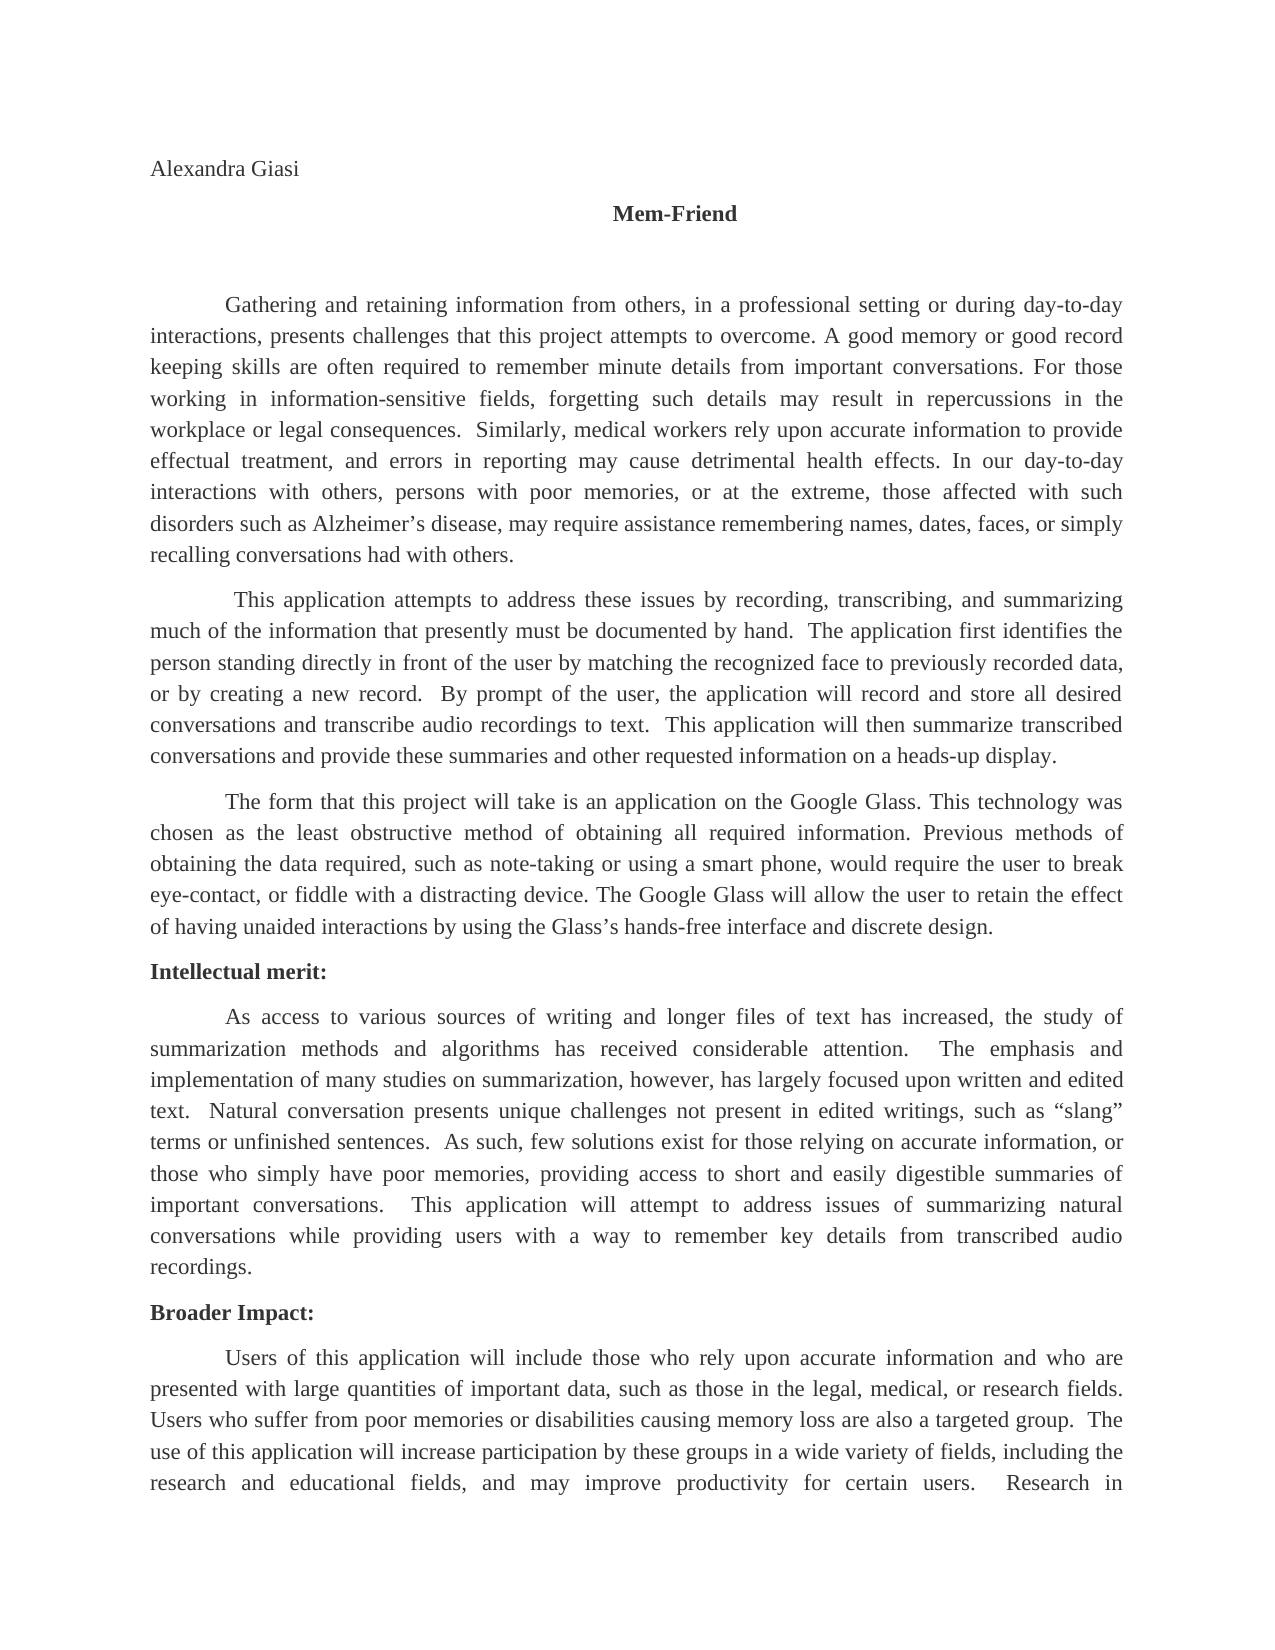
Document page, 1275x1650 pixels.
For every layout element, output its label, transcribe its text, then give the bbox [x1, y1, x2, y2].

text As access to various sources of writing and longer files of text has increased, the study of summarization methods and algorithms has received considerable attention. The emphasis and implementation of many studies on summarization, however, has largely focused upon written and edited text. Natural conversation presents unique challenges not present in edited writings, such as “slang” terms or unfinished sentences. As such, few solutions exist for those relying on accurate information, or those who simply have poor memories, providing access to short and easily digestible summaries of important conversations. This application will attempt to address issues of summarizing natural conversations while providing users with a way to remember key details from transcribed audio recordings. [150, 998, 1125, 1280]
text This application attempts to address these issues by recording, transcribing, and summarizing much of the information that presently must be documented by hand. The application first identifies the person standing directly in front of the user by matching the recognized face to previously recorded data, or by creating a new record. By prompt of the user, the application will record and store all desired conversations and transcribe audio recordings to text. This application will then summarize transcribed conversations and provide these summaries and other requested information on a heads-up display. [150, 581, 1125, 769]
text The form that this project will take is an application on the Google Glass. This technology was chosen as the least obstructive method of obtaining all required information. Previous methods of obtaining the data required, such as note-taking or using a smart phone, would require the user to break eye-contact, or fiddle with a distracting device. The Google Glass will allow the user to retain the effect of having unaided interactions by using the Glass’s hands-free interface and discrete design. [150, 783, 1125, 939]
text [150, 1339, 1125, 1495]
text Broader Impact: [150, 1294, 1125, 1325]
text Alexandra Giasi [150, 150, 1125, 181]
text Intellectual merit: [150, 953, 1125, 984]
text Mem-Friend [150, 195, 1125, 227]
text Gathering and retaining information from others, in a professional setting or during day-to-day interactions, presents challenges that this project attempts to overcome. A good memory or good record keeping skills are often required to remember minute details from important conversations. For those working in information-sensitive fields, forgetting such details may result in repercussions in the workplace or legal consequences. Similarly, medical workers rely upon accurate information to provide effectual treatment, and errors in reporting may cause detrimental health effects. In our day-to-day interactions with others, persons with poor memories, or at the extreme, those affected with such disorders such as Alzheimer’s disease, may require assistance remembering names, dates, faces, or simply recalling conversations had with others. [150, 286, 1125, 567]
